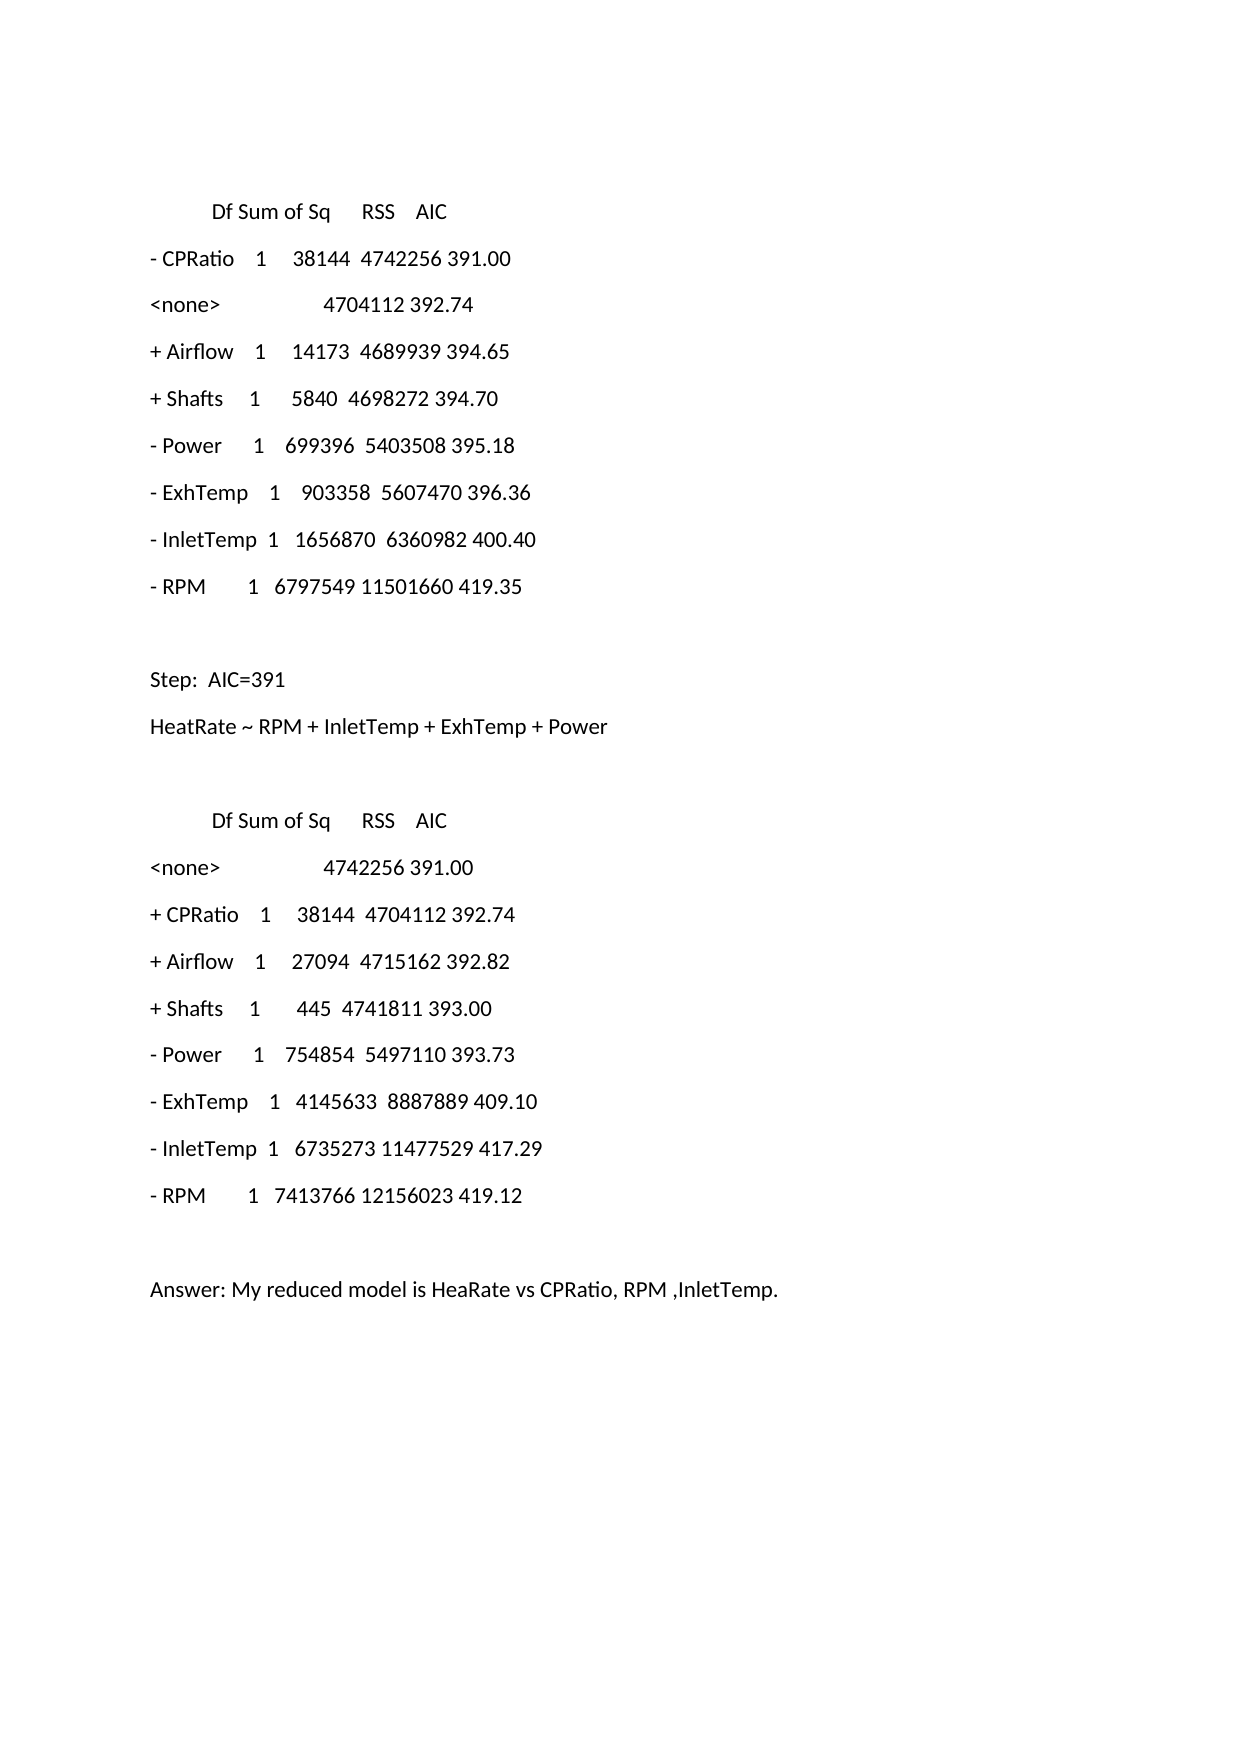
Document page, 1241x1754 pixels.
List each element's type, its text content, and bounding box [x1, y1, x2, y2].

text + Shafts 1 445 4741811 393.00 [150, 994, 1090, 1022]
text - RPM 1 6797549 11501660 419.35 [150, 572, 1090, 600]
text - InletTemp 1 6735273 11477529 417.29 [150, 1134, 1090, 1162]
text - CPRatio 1 38144 4742256 391.00 [150, 244, 1090, 272]
text <none> 4742256 391.00 [150, 853, 1090, 881]
text - ExhTemp 1 4145633 8887889 409.10 [150, 1087, 1090, 1116]
text - InletTemp 1 1656870 6360982 400.40 [150, 525, 1090, 553]
text - Power 1 754854 5497110 393.73 [150, 1041, 1090, 1069]
text Step: AIC=391 [150, 666, 1090, 694]
text - Power 1 699396 5403508 395.18 [150, 431, 1090, 459]
text Df Sum of Sq RSS AIC [150, 806, 1090, 834]
text + Airflow 1 27094 4715162 392.82 [150, 947, 1090, 975]
text + CPRatio 1 38144 4704112 392.74 [150, 900, 1090, 928]
text + Airflow 1 14173 4689939 394.65 [150, 337, 1090, 366]
text - ExhTemp 1 903358 5607470 396.36 [150, 478, 1090, 506]
text + Shafts 1 5840 4698272 394.70 [150, 384, 1090, 412]
text Answer: My reduced model is HeaRate vs CPRatio, RPM ,InletTemp. [150, 1275, 1090, 1303]
text Df Sum of Sq RSS AIC [150, 197, 1090, 225]
text HeatRate ~ RPM + InletTemp + ExhTemp + Power [150, 712, 1090, 741]
text - RPM 1 7413766 12156023 419.12 [150, 1181, 1090, 1209]
text <none> 4704112 392.74 [150, 291, 1090, 319]
